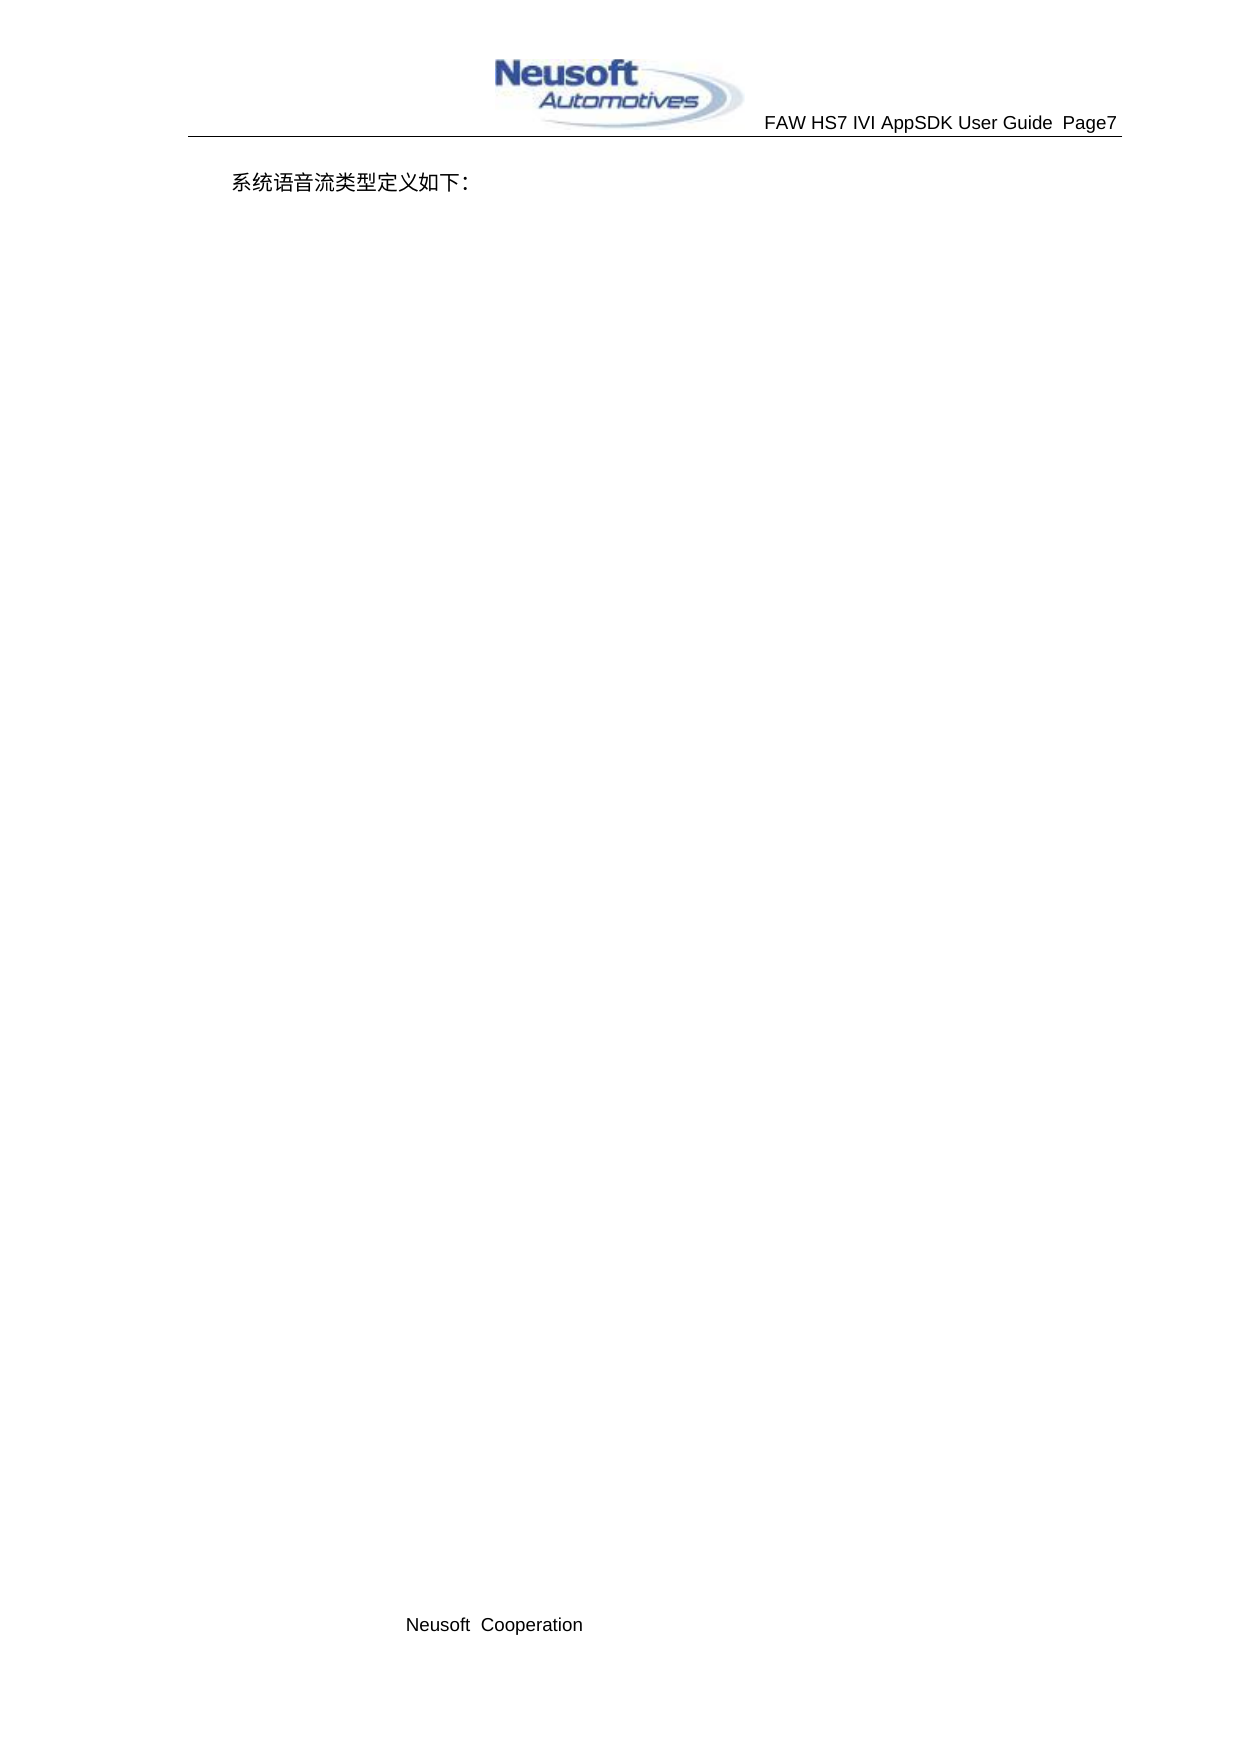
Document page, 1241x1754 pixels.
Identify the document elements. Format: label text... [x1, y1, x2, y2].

picture [495, 59, 745, 130]
text 系统语音流类型定义如下： [231, 164, 1122, 198]
